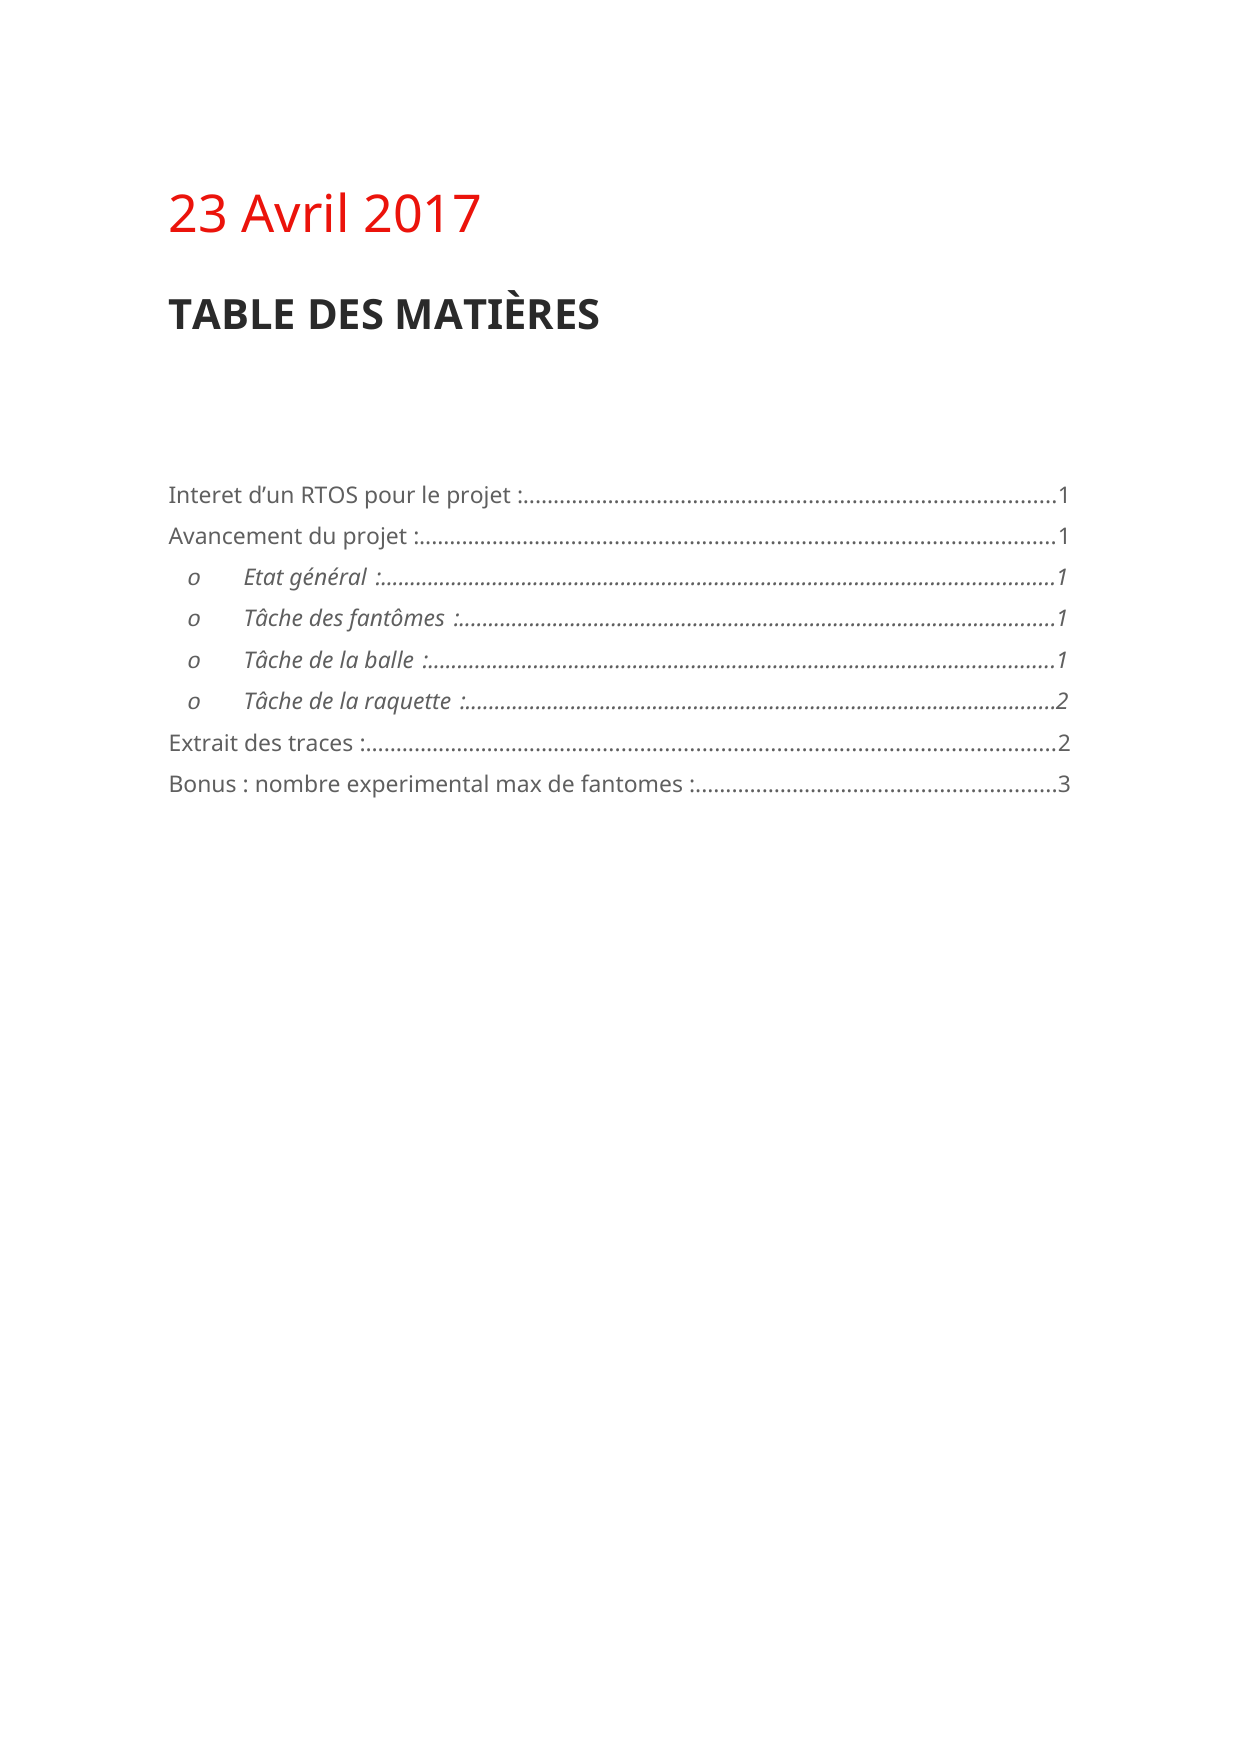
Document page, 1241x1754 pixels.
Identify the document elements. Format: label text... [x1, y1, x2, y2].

subtitle 23 Avril 2017 [168, 176, 1072, 247]
